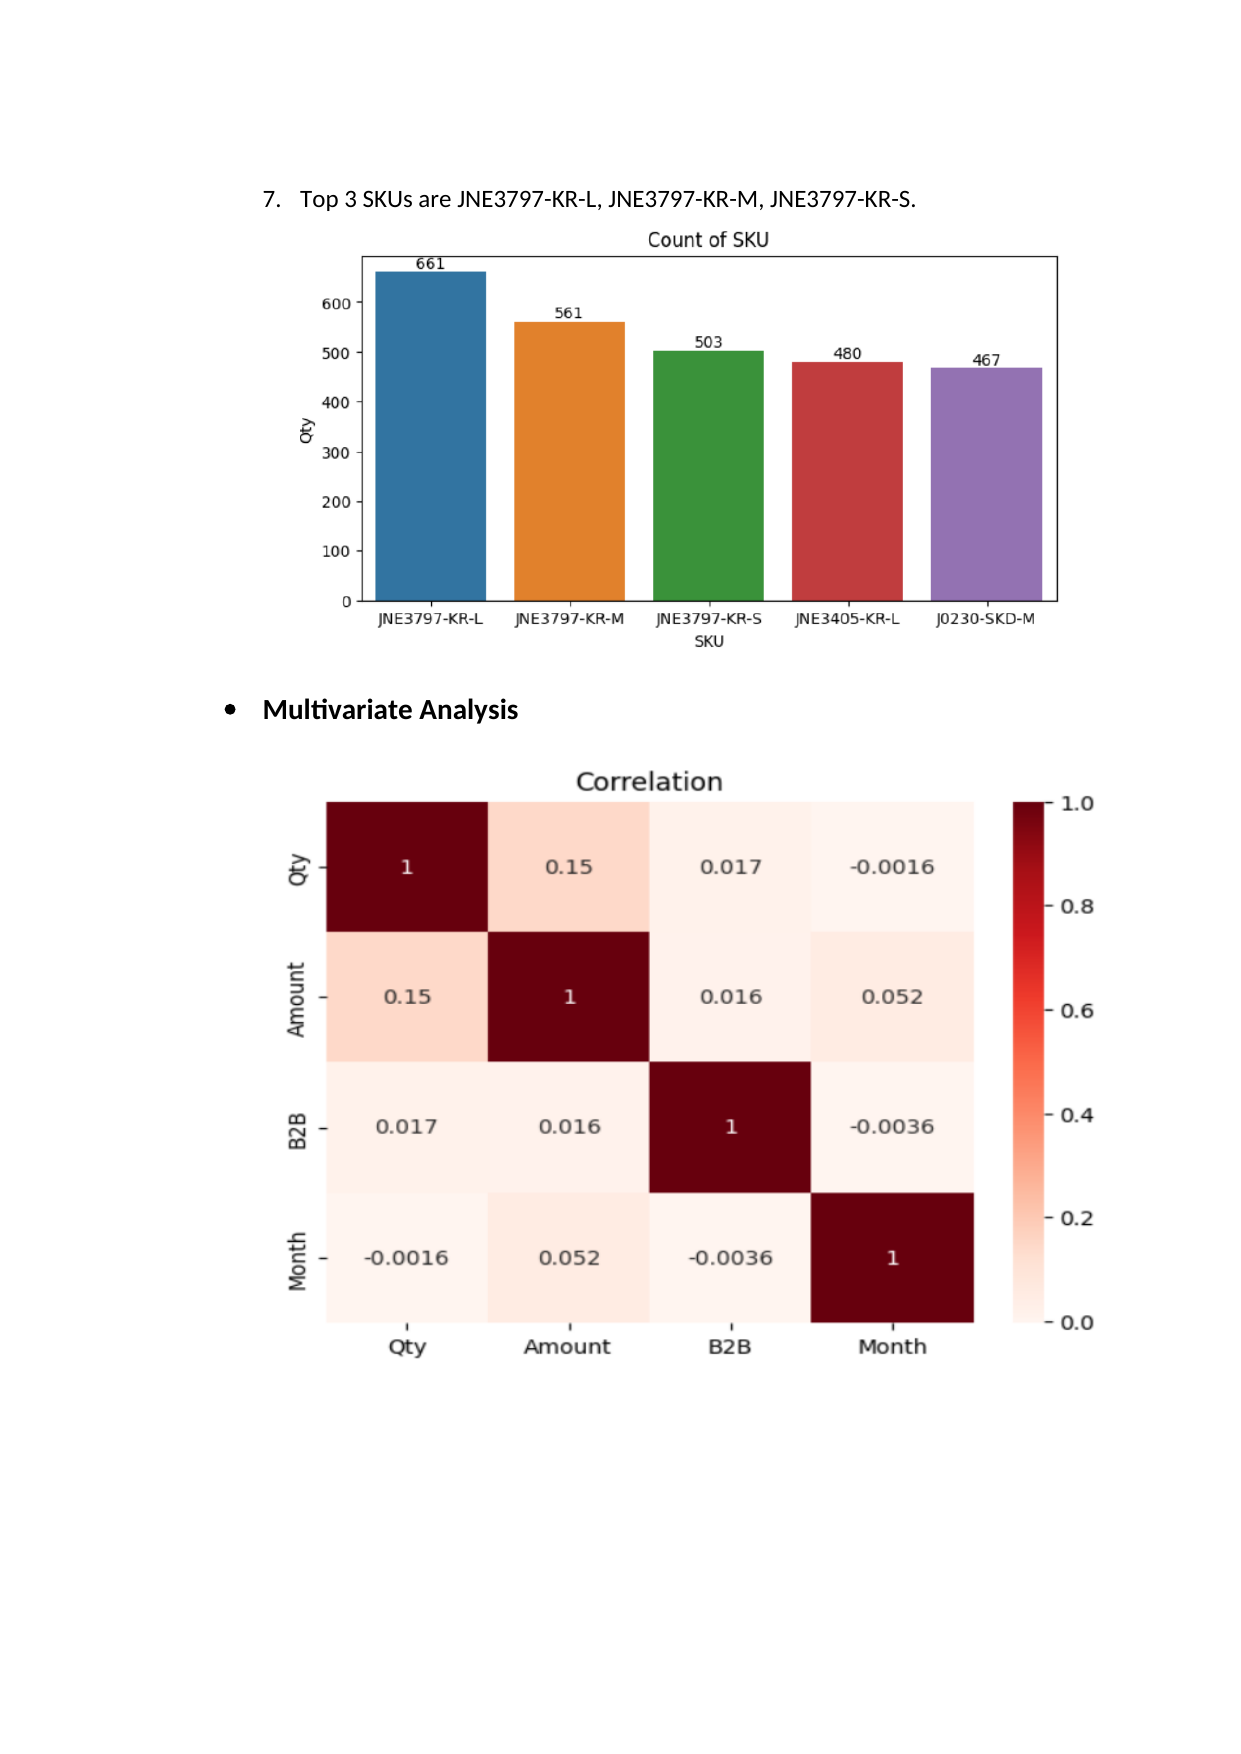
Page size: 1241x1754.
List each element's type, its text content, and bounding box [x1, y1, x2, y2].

picture [300, 215, 1112, 656]
picture [262, 768, 1128, 1382]
list Multivariate Analysis [225, 691, 1090, 727]
list Top 3 SKUs are JNE3797-KR-L, JNE3797-KR-M, JNE3797-KR-S. [262, 183, 1090, 213]
